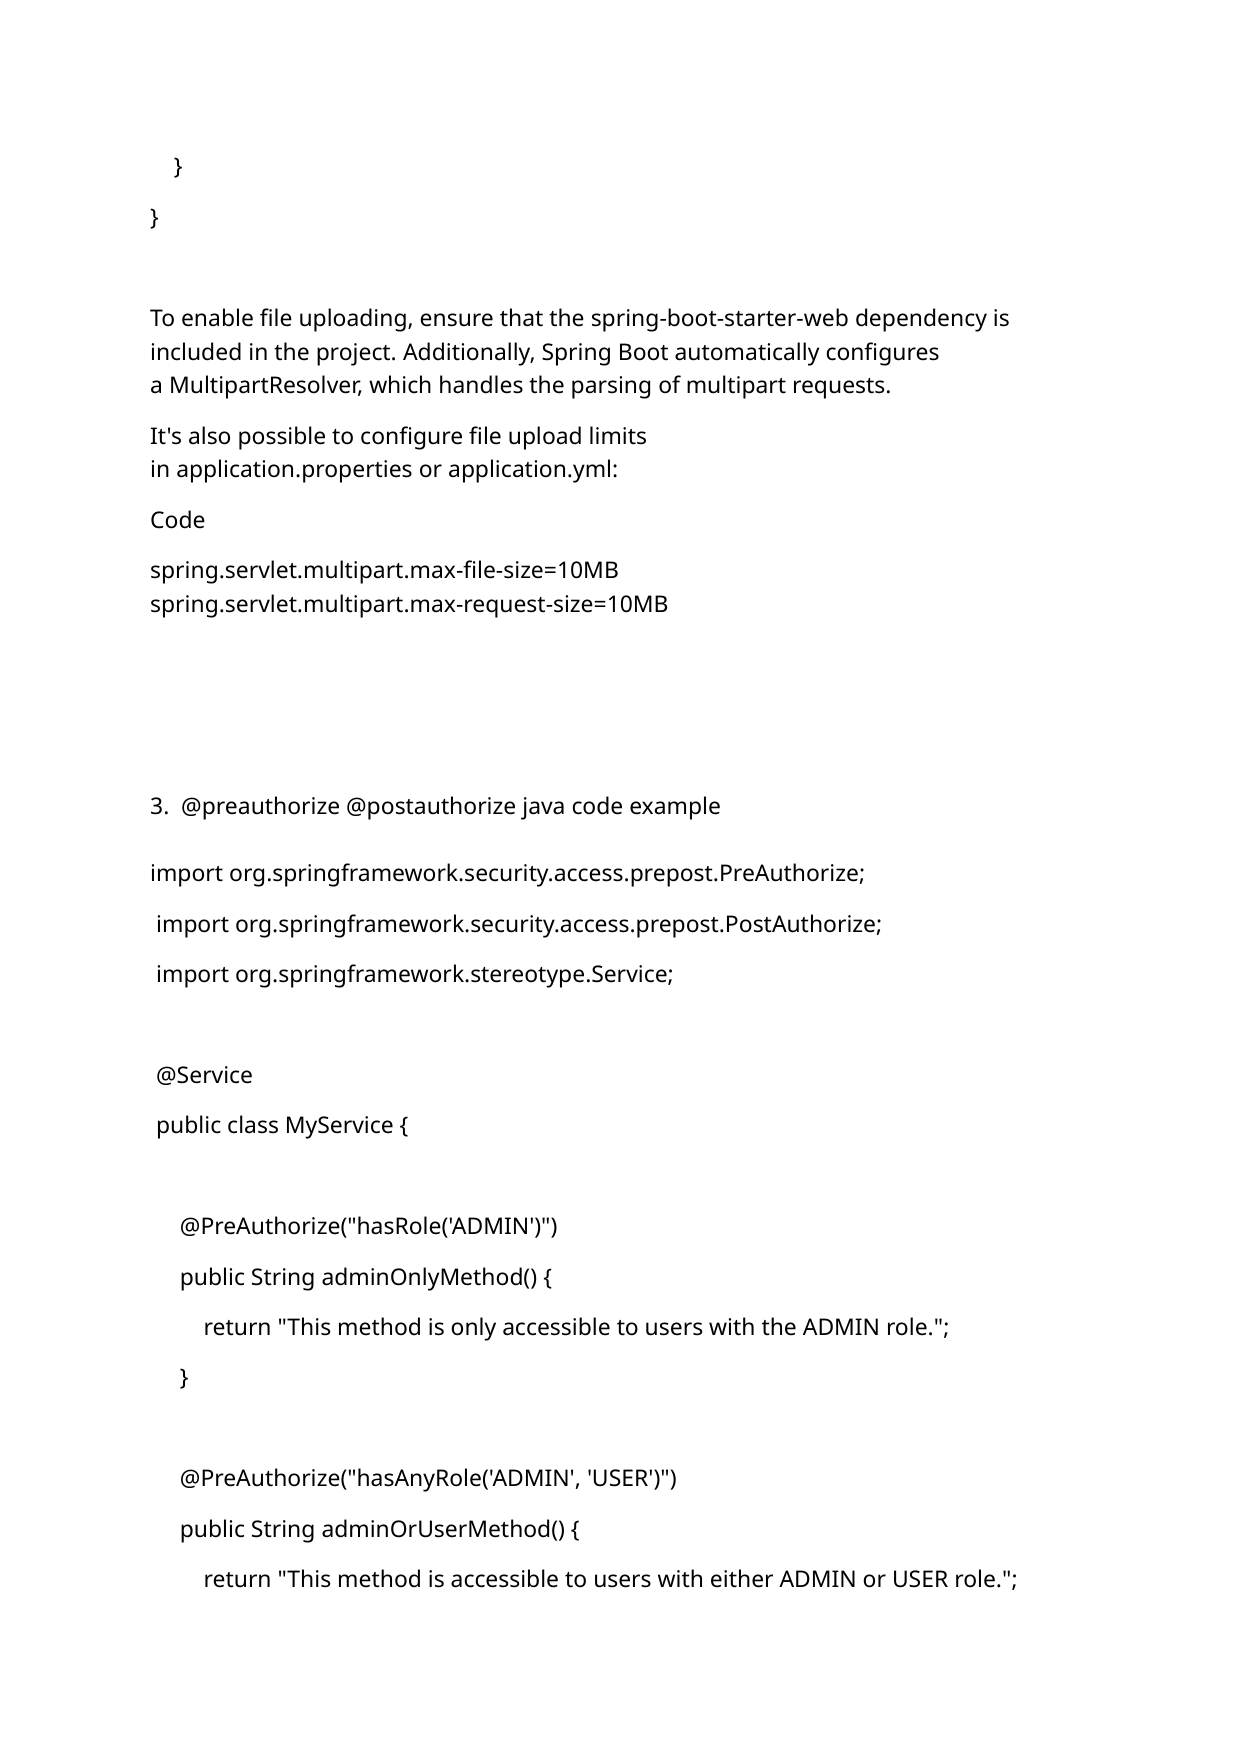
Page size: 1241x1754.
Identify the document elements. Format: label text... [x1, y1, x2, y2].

text @PreAuthorize("hasAnyRole('ADMIN', 'USER')") [150, 1462, 1090, 1493]
text public String adminOrUserMethod() { [150, 1512, 1090, 1544]
text It's also possible to configure file upload limits in application.properties or application.yml: [150, 419, 1090, 484]
text public class MyService { [150, 1109, 1090, 1140]
text return "This method is accessible to users with either ADMIN or USER role."; [150, 1563, 1090, 1594]
text return "This method is only accessible to users with the ADMIN role."; [150, 1311, 1090, 1342]
text spring.servlet.multipart.max-file-size=10MB spring.servlet.multipart.max-request-size=10MB [150, 554, 1090, 619]
text @PreAuthorize("hasRole('ADMIN')") [150, 1210, 1090, 1241]
text } [150, 150, 1090, 181]
text 3. @preauthorize @postauthorize java code example import org.springframework.security.access.prepost.PreAuthorize; [150, 789, 1090, 888]
text } To enable file uploading, ensure that the spring-boot-starter-web dependency is included in the project. Additionally, Spring Boot automatically configures a MultipartResolver, which handles the parsing of multipart requests. [150, 200, 1090, 400]
text } [150, 1361, 1090, 1392]
text @Service [150, 1059, 1090, 1090]
text import org.springframework.stereotype.Service; [150, 958, 1090, 989]
text Code [150, 504, 1090, 535]
text import org.springframework.security.access.prepost.PostAuthorize; [150, 907, 1090, 939]
text public String adminOnlyMethod() { [150, 1260, 1090, 1292]
